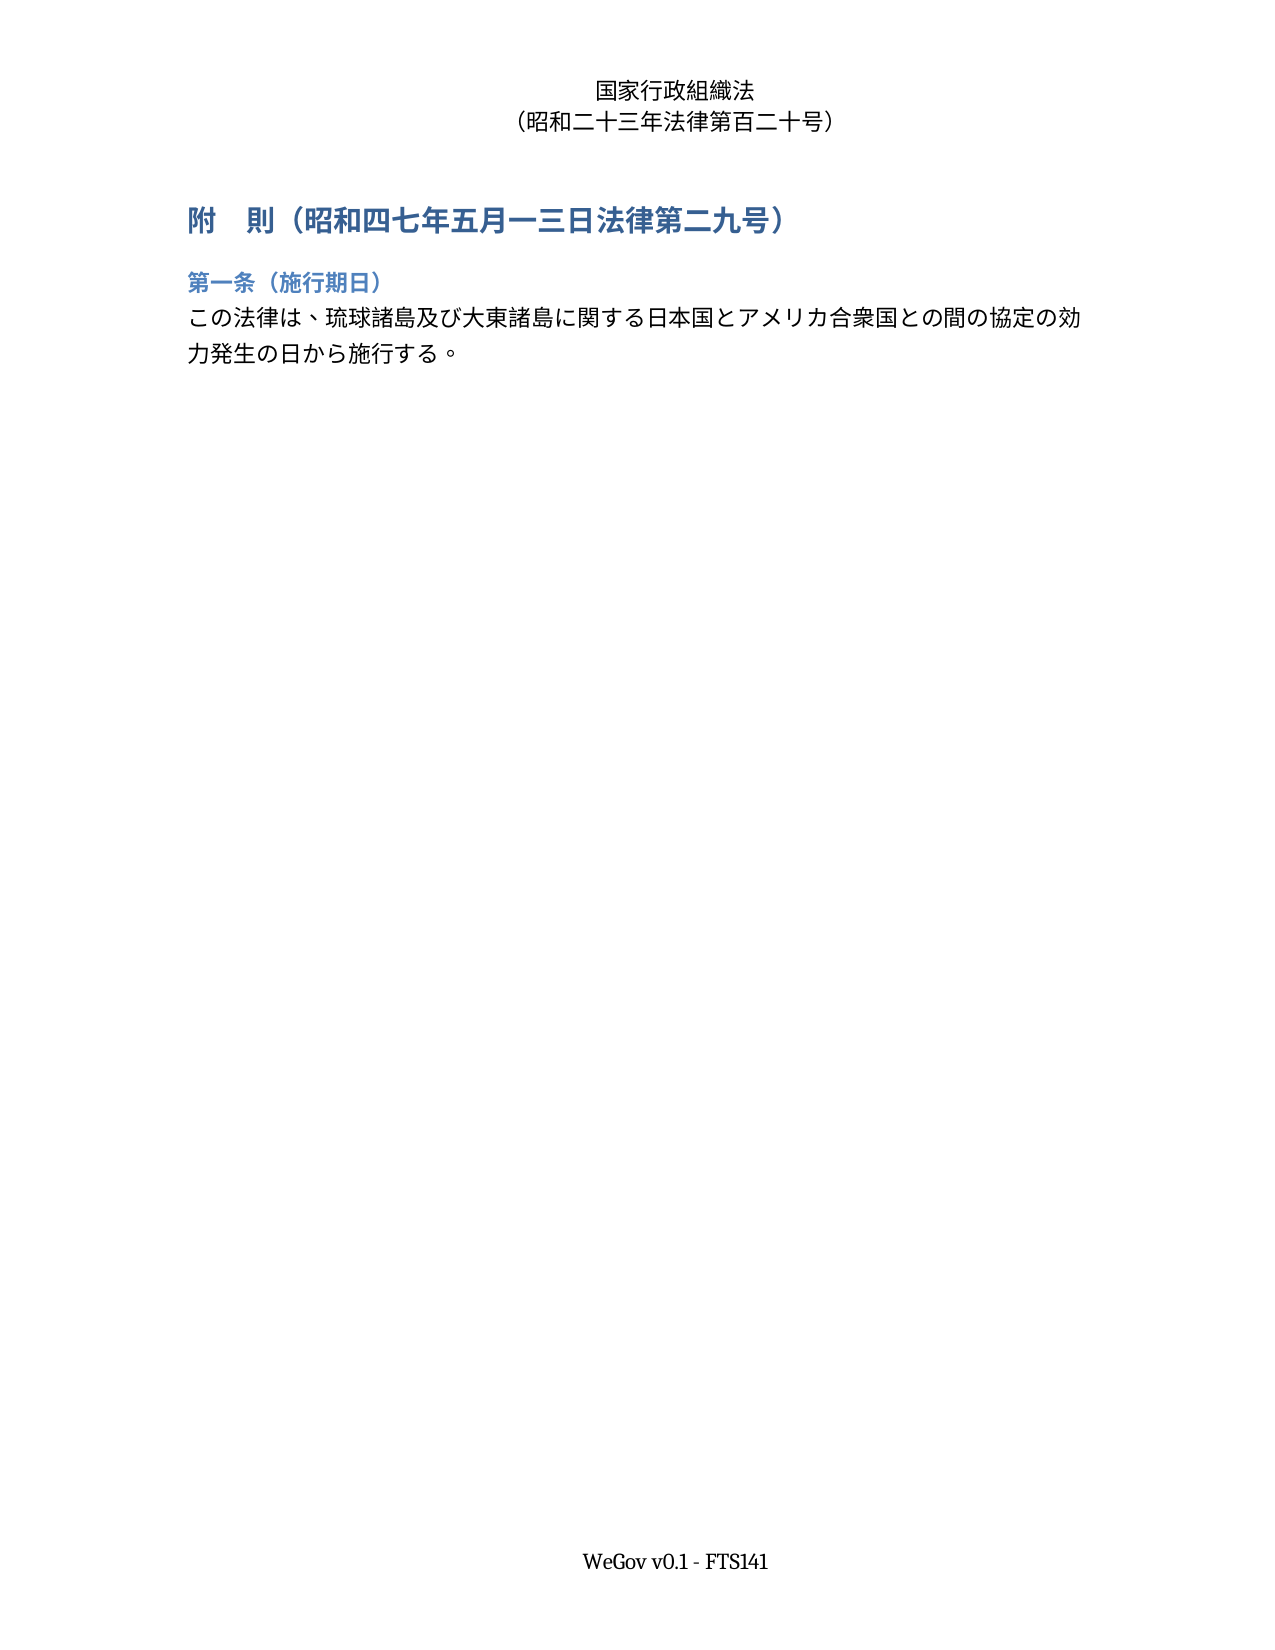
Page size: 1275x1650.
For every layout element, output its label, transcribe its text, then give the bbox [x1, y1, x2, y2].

text この法律は、琉球諸島及び大東諸島に関する日本国とアメリカ合衆国との間の協定の効力発生の日から施行する。 [187, 302, 1087, 369]
subtitle 第一条（施行期日） [187, 266, 1087, 298]
subtitle 附 則（昭和四七年五月一三日法律第二九号） [187, 200, 1087, 240]
